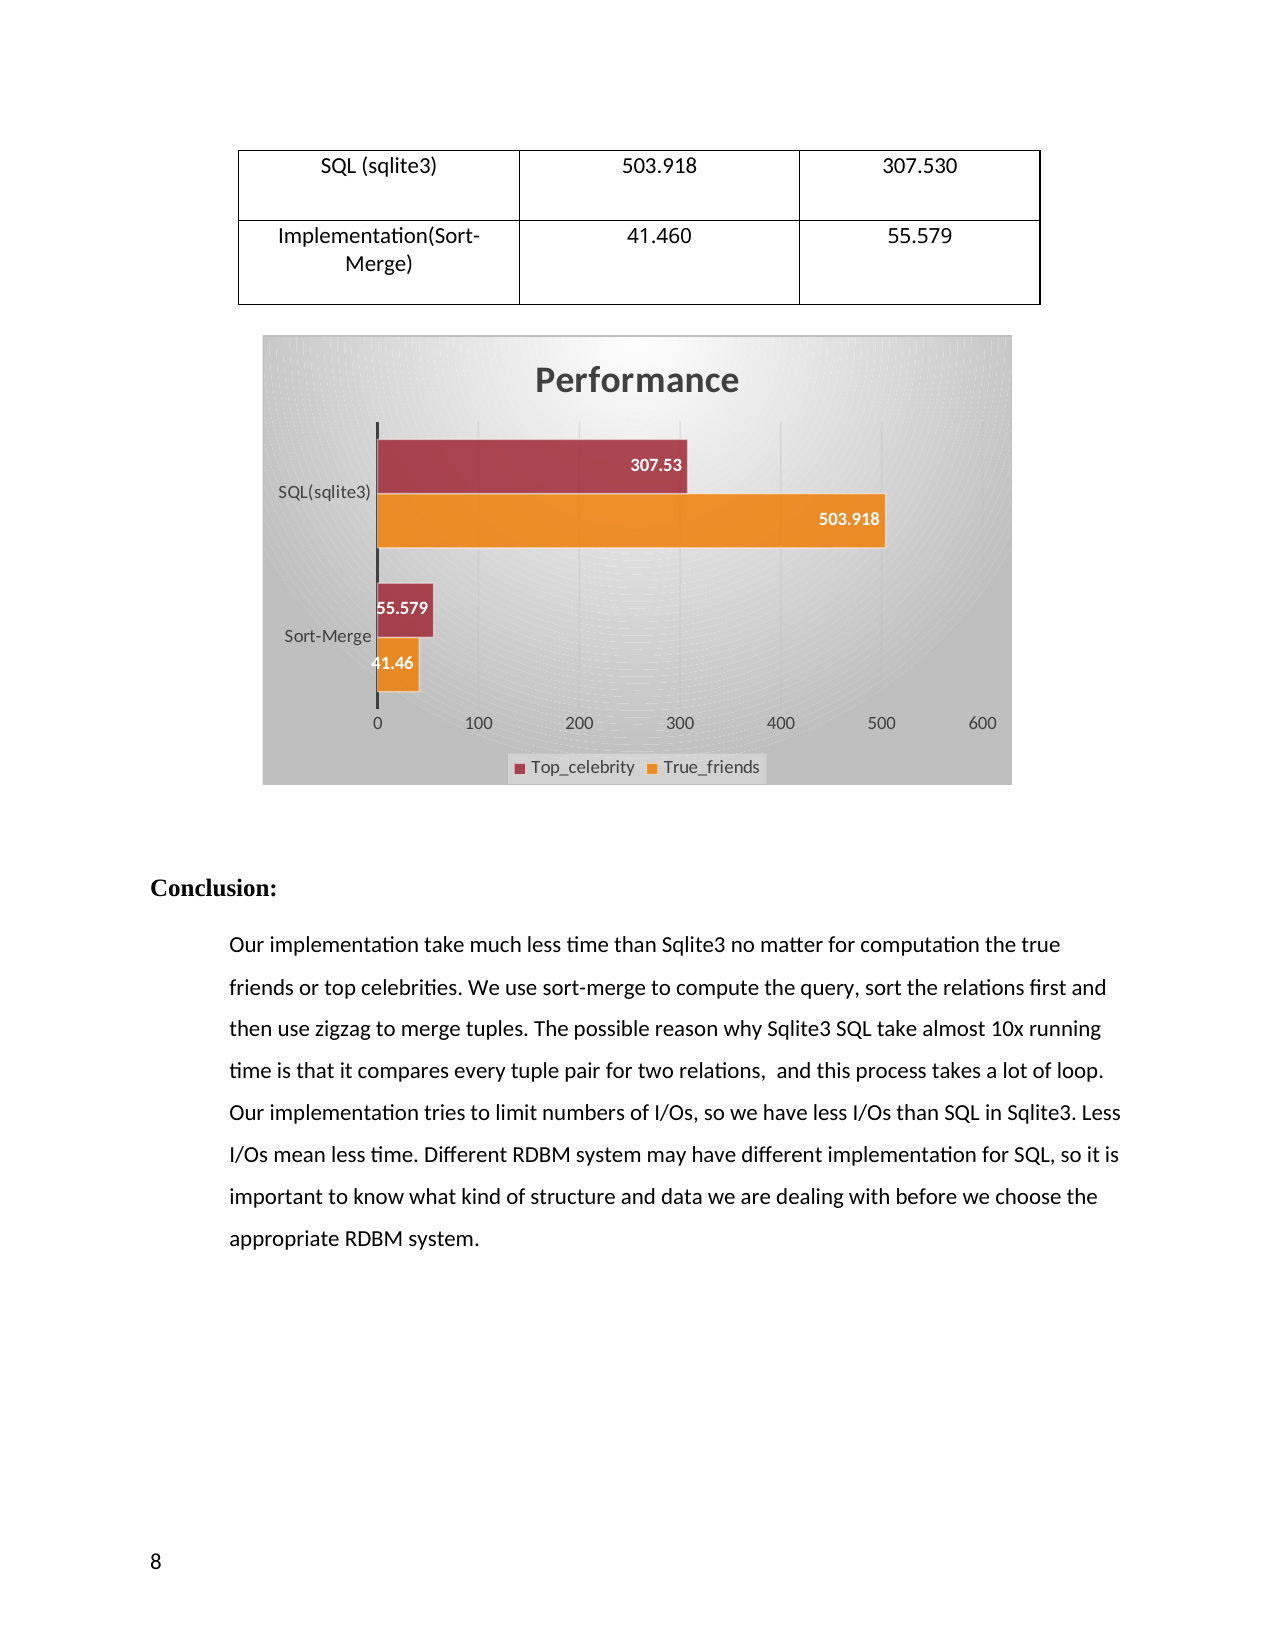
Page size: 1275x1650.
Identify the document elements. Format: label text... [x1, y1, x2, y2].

table_cell SQL (sqlite3) [239, 151, 519, 220]
table_cell 503.918 [520, 151, 799, 220]
list Our implementation take much less time than Sqlite3 no matter for computation the true friends or top celebrities. We use sort-merge to compute the query, sort the relations first and then use zigzag to merge tuples. The possible reason why Sqlite3 SQL take almost 10x running time is that it compares every tuple pair for two relations, and this process takes a lot of loop. Our implementation tries to limit numbers of I/Os, so we have less I/Os than SQL in Sqlite3. Less I/Os mean less time. Different RDBM system may have different implementation for SQL, so it is important to know what kind of structure and data we are dealing with before we choose the appropriate RDBM system. [229, 931, 1125, 1252]
table_cell 307.530 [800, 151, 1039, 220]
table_cell 55.579 [800, 221, 1039, 303]
table_cell 41.460 [520, 221, 799, 303]
text Conclusion: [150, 873, 1125, 902]
table_cell Implementation(Sort-Merge) [239, 221, 519, 303]
